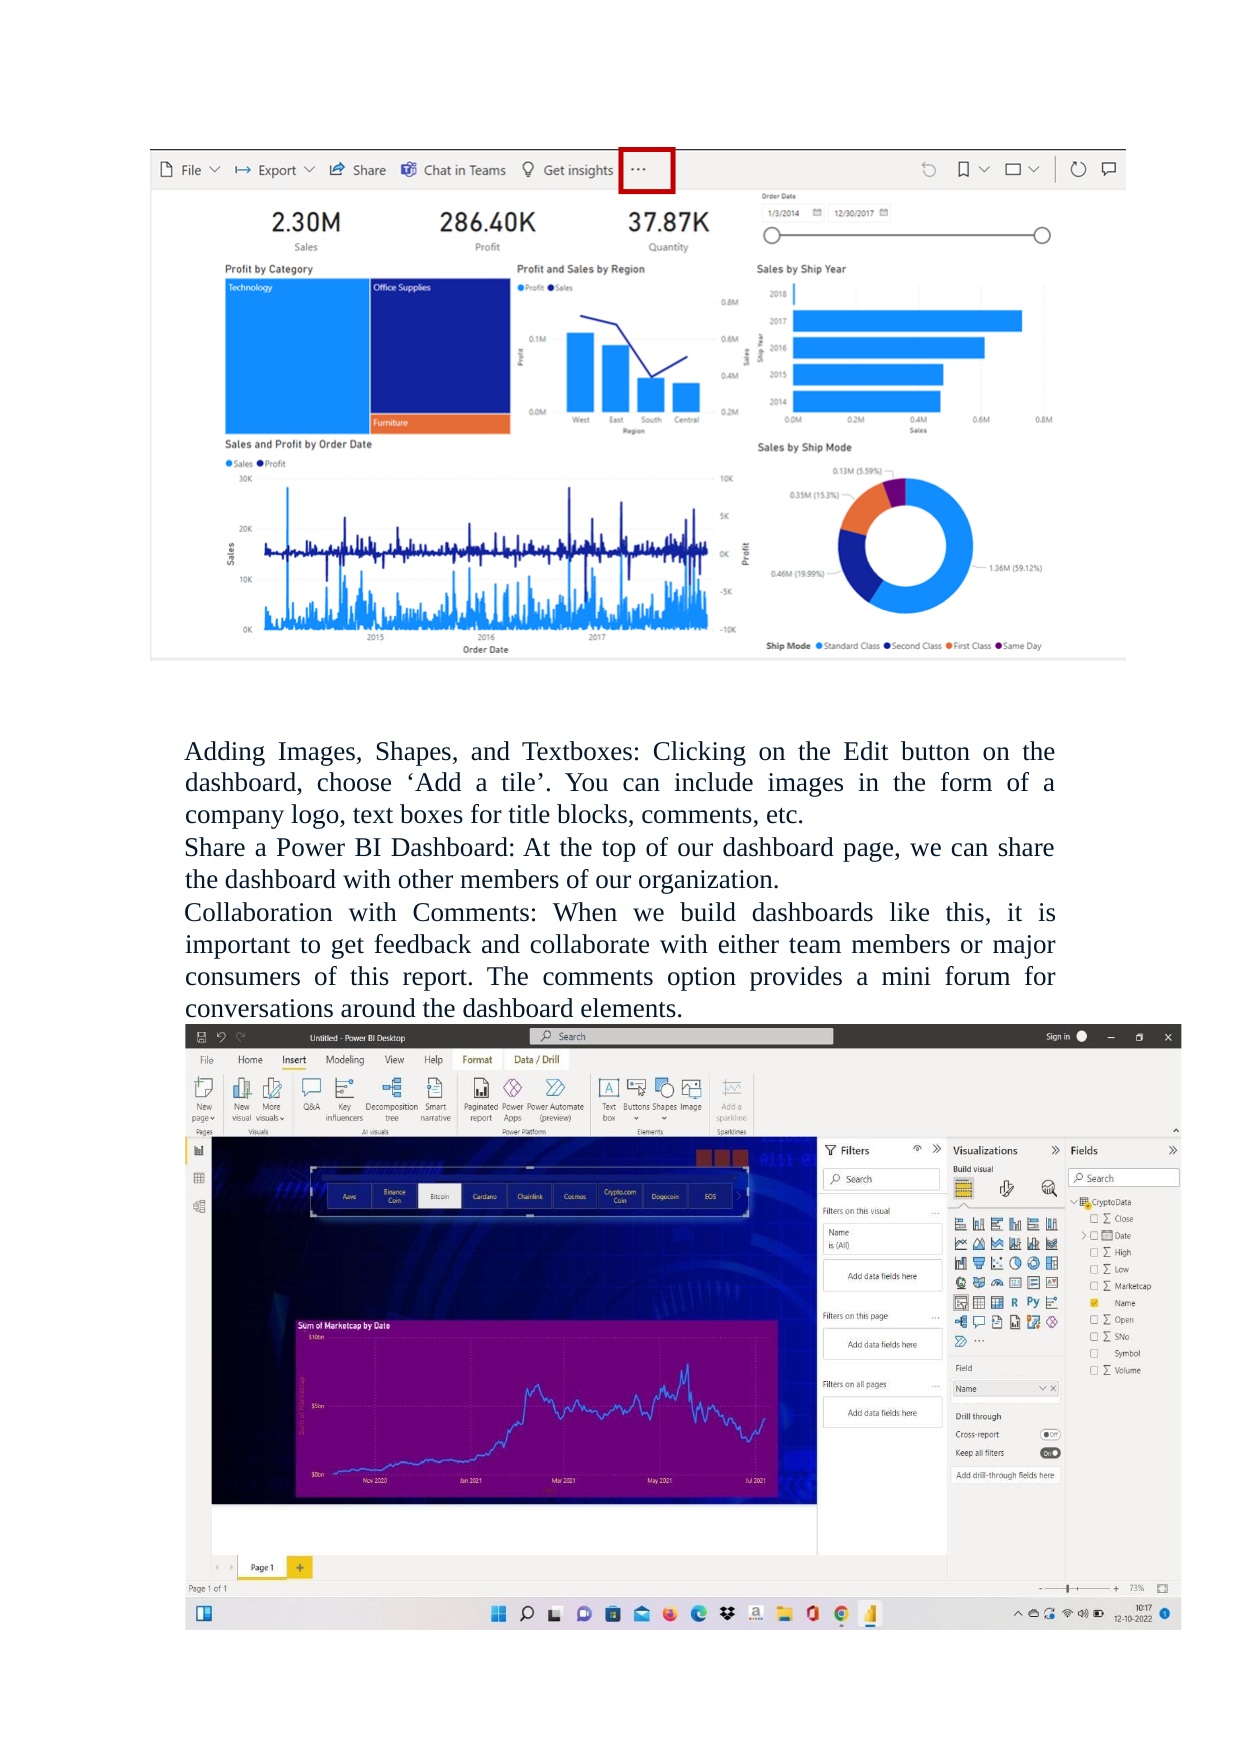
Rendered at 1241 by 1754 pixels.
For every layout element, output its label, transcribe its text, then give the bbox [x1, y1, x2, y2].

text Share a Power BI Dashboard: At the top of our dashboard page, we can share the dashboard with other members of our organization. [184, 831, 1057, 894]
picture [185, 1024, 1182, 1630]
picture [150, 147, 1126, 661]
text Adding Images, Shapes, and Textboxes: Clicking on the Edit button on the dashboard, choose ‘Add a tile’. You can include images in the form of a company logo, text boxes for title blocks, comments, etc. [184, 734, 1057, 830]
text Collaboration with Comments: When we build dashboards like this, it is important to get feedback and collaborate with either team members or major consumers of this report. The comments option provides a mini forum for conversations around the dashboard elements. [184, 896, 1057, 1023]
